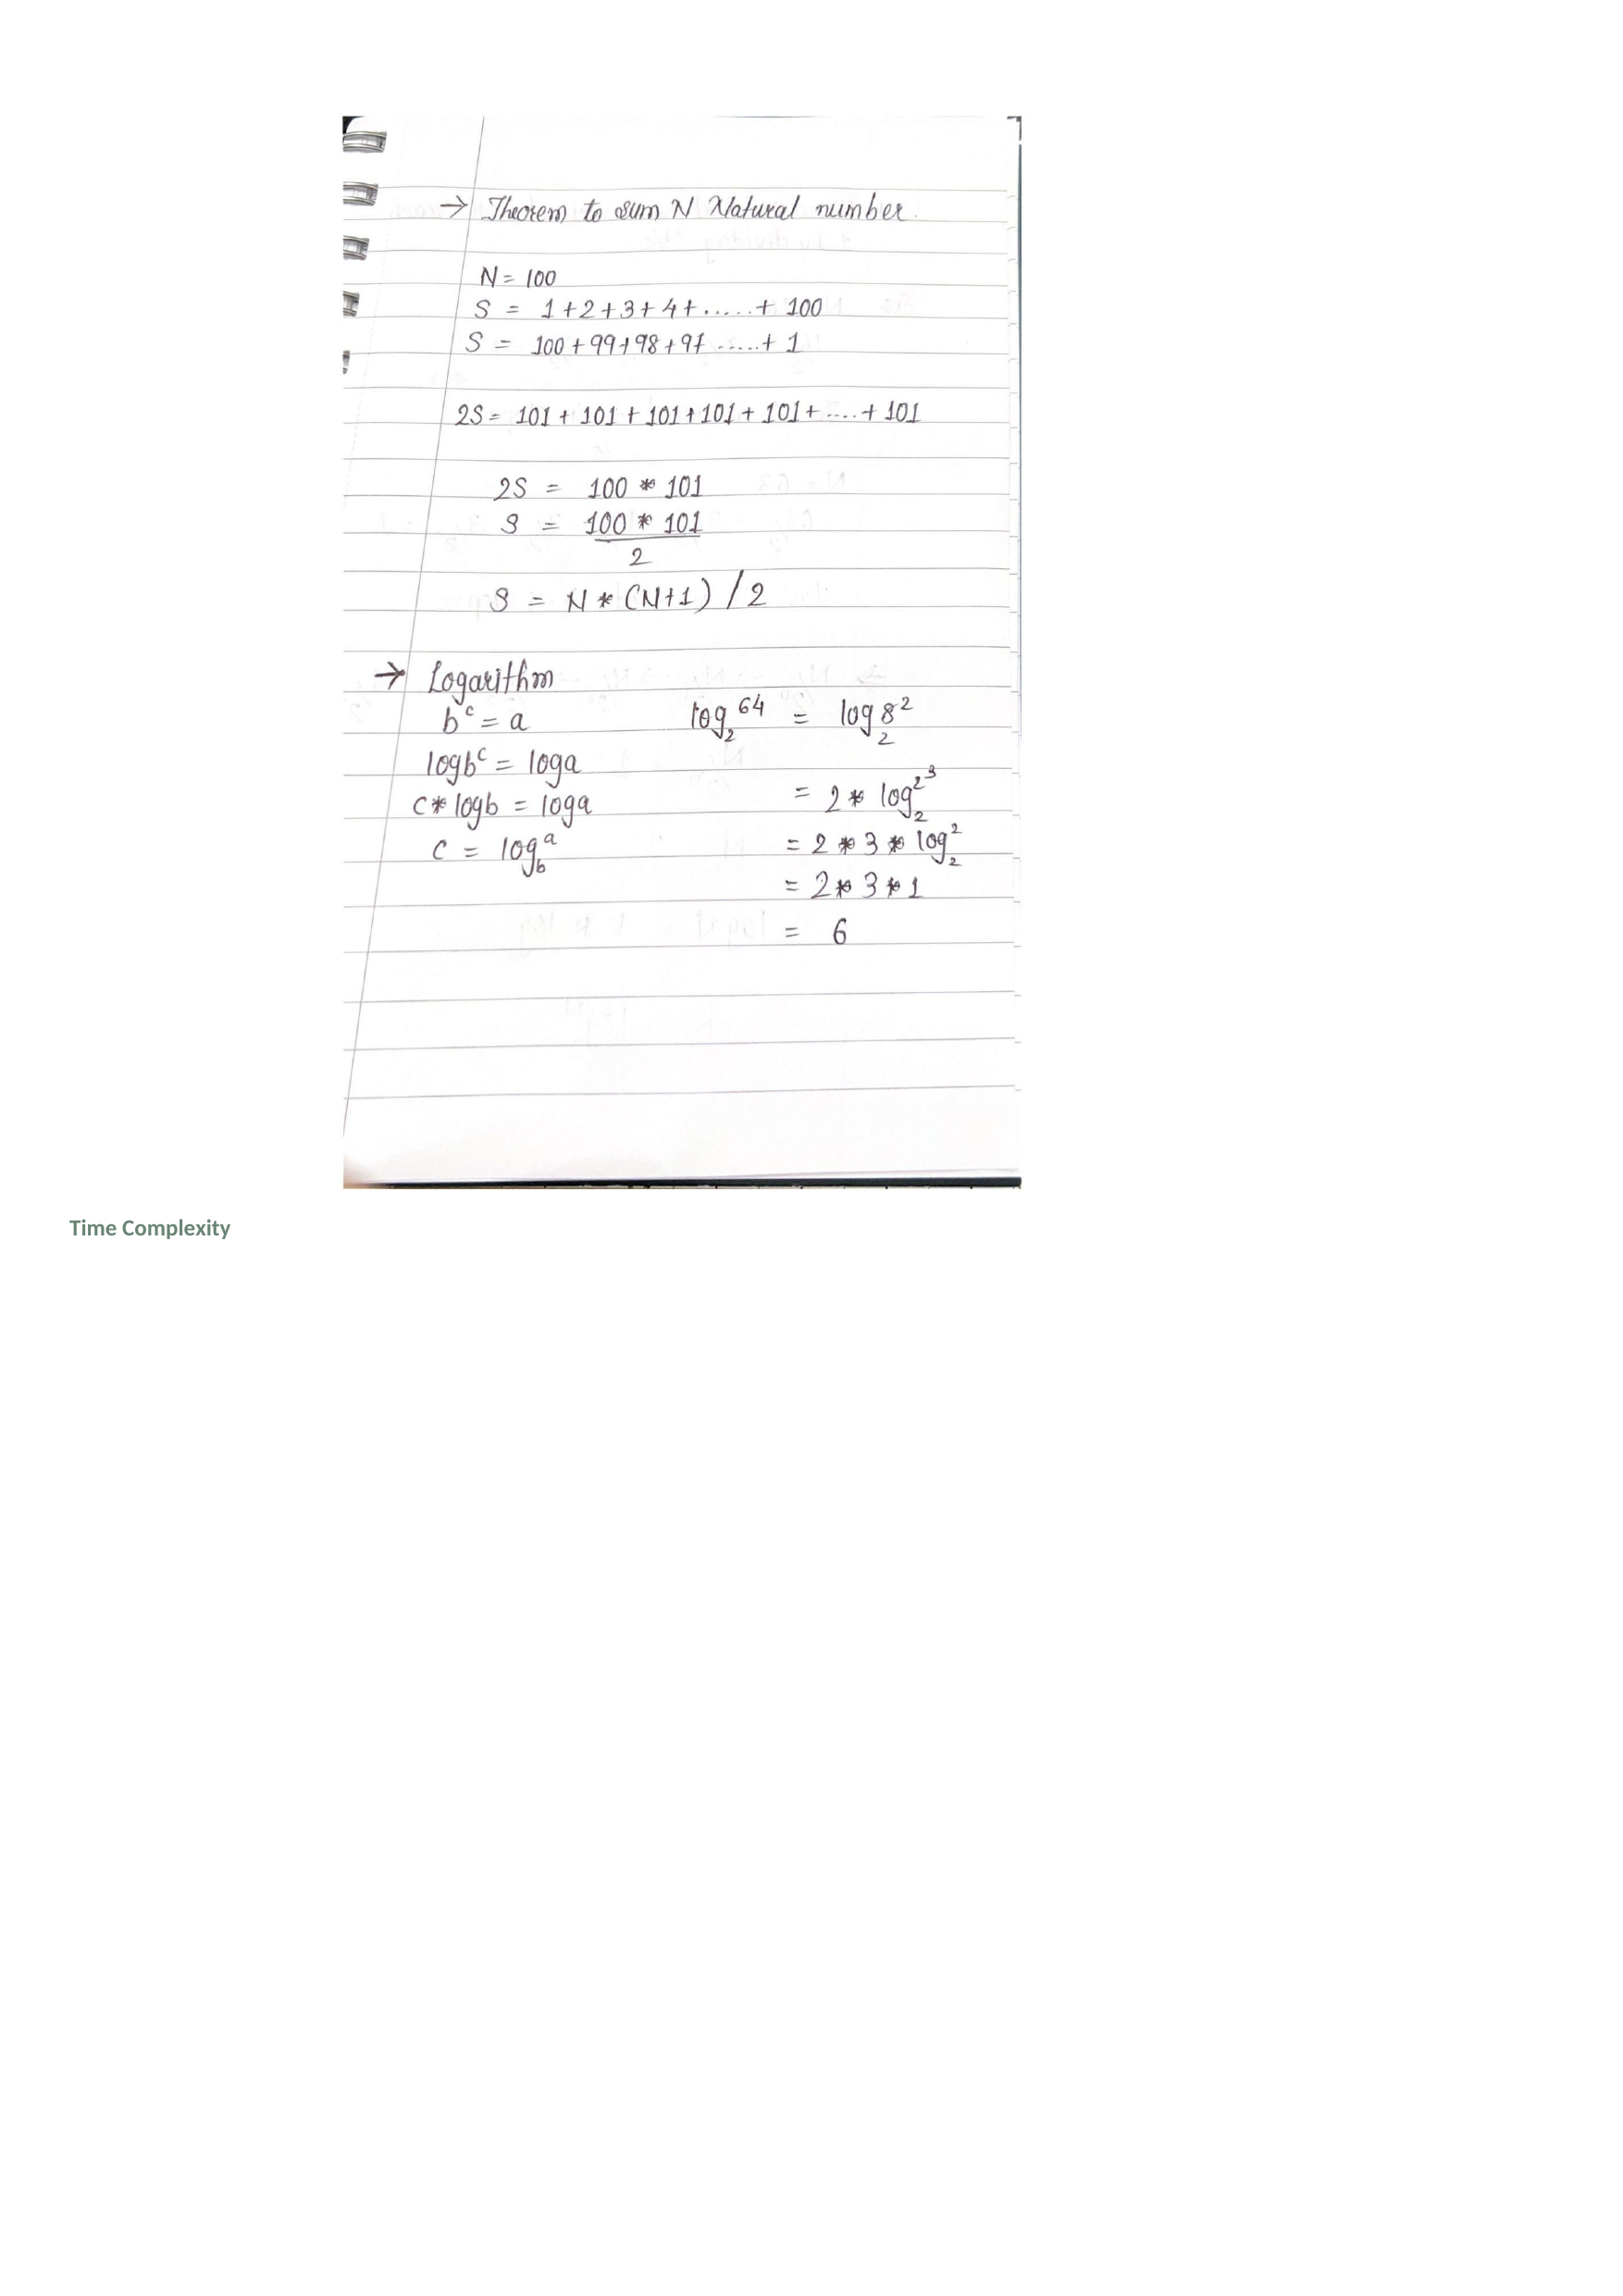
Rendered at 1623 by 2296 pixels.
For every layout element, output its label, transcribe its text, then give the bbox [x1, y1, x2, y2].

picture [230, 69, 1134, 1236]
